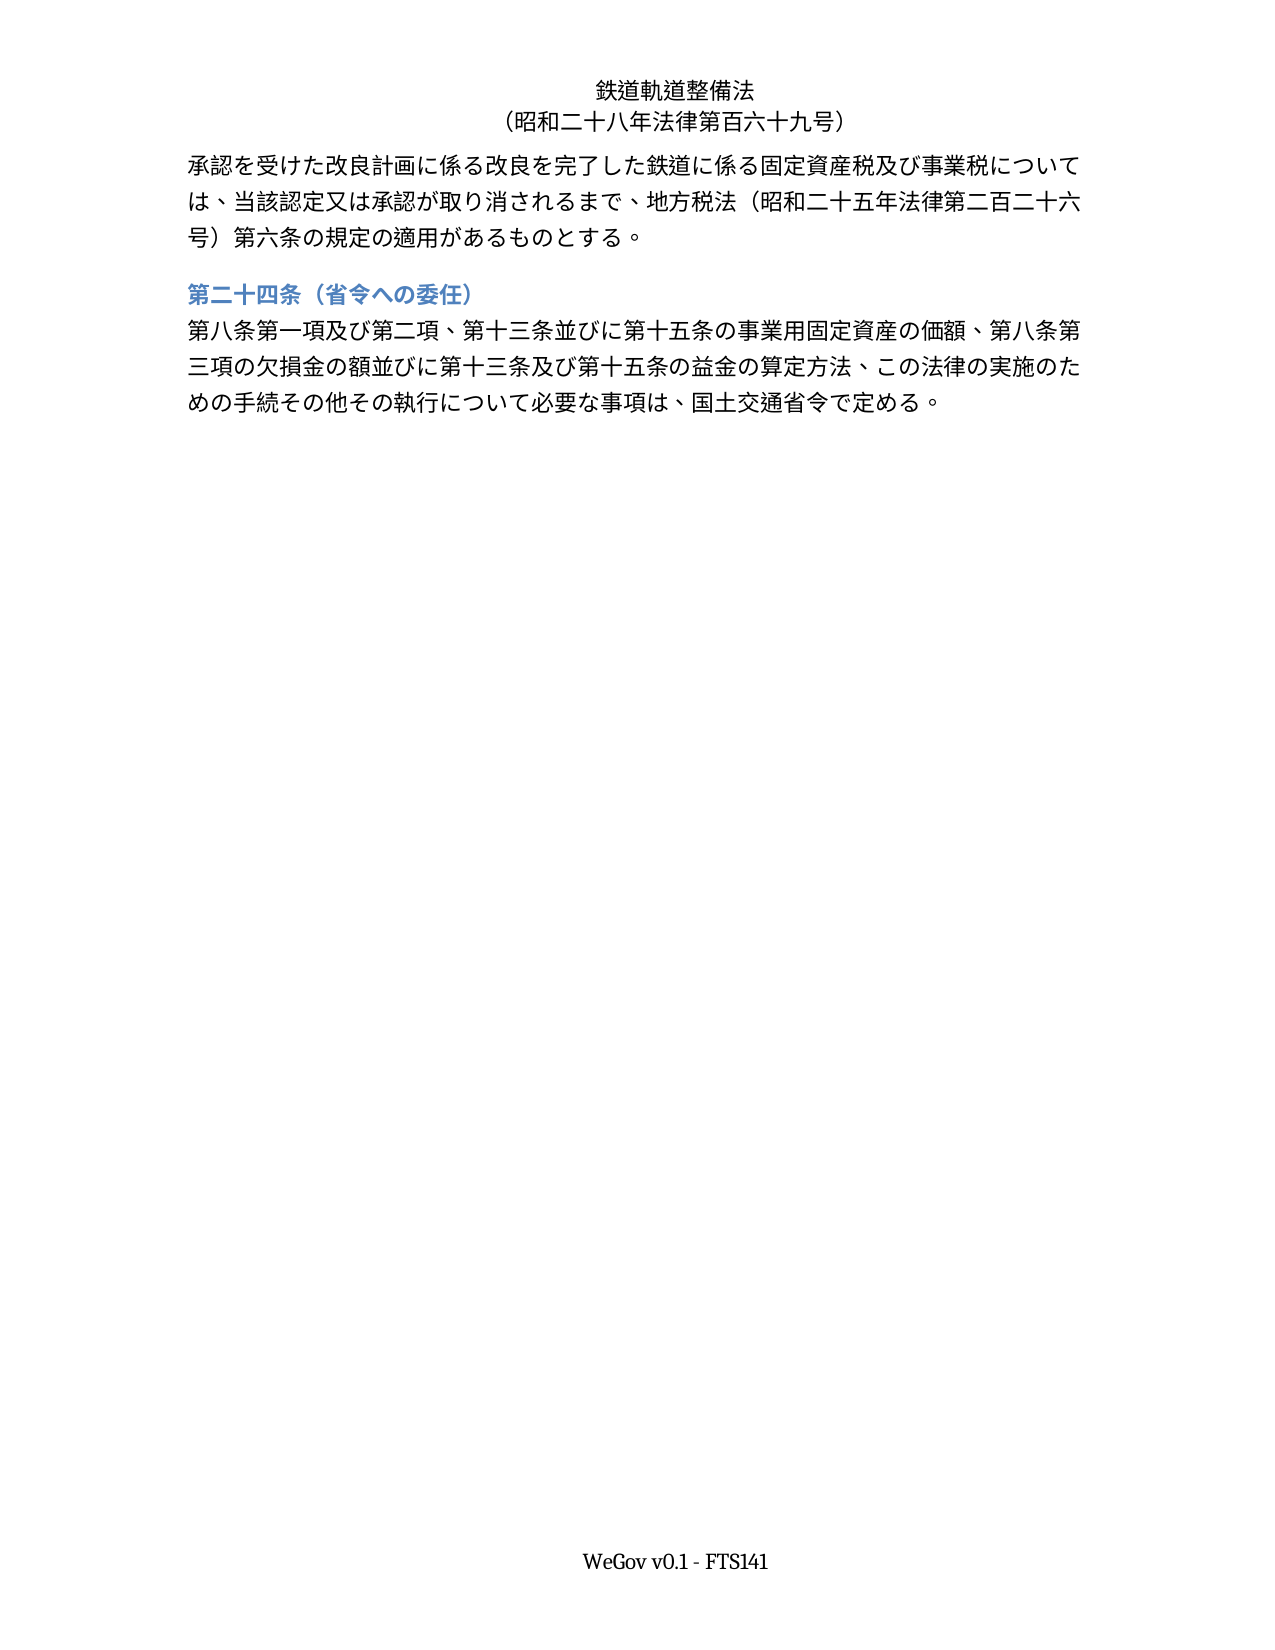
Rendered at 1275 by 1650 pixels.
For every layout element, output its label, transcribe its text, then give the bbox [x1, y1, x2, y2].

subtitle 第二十四条（省令への委任） [187, 279, 1087, 310]
text 第八条第一項及び第二項、第十三条並びに第十五条の事業用固定資産の価額、第八条第三項の欠損金の額並びに第十三条及び第十五条の益金の算定方法、この法律の実施のための手続その他その執行について必要な事項は、国土交通省令で定める。 [187, 314, 1087, 418]
